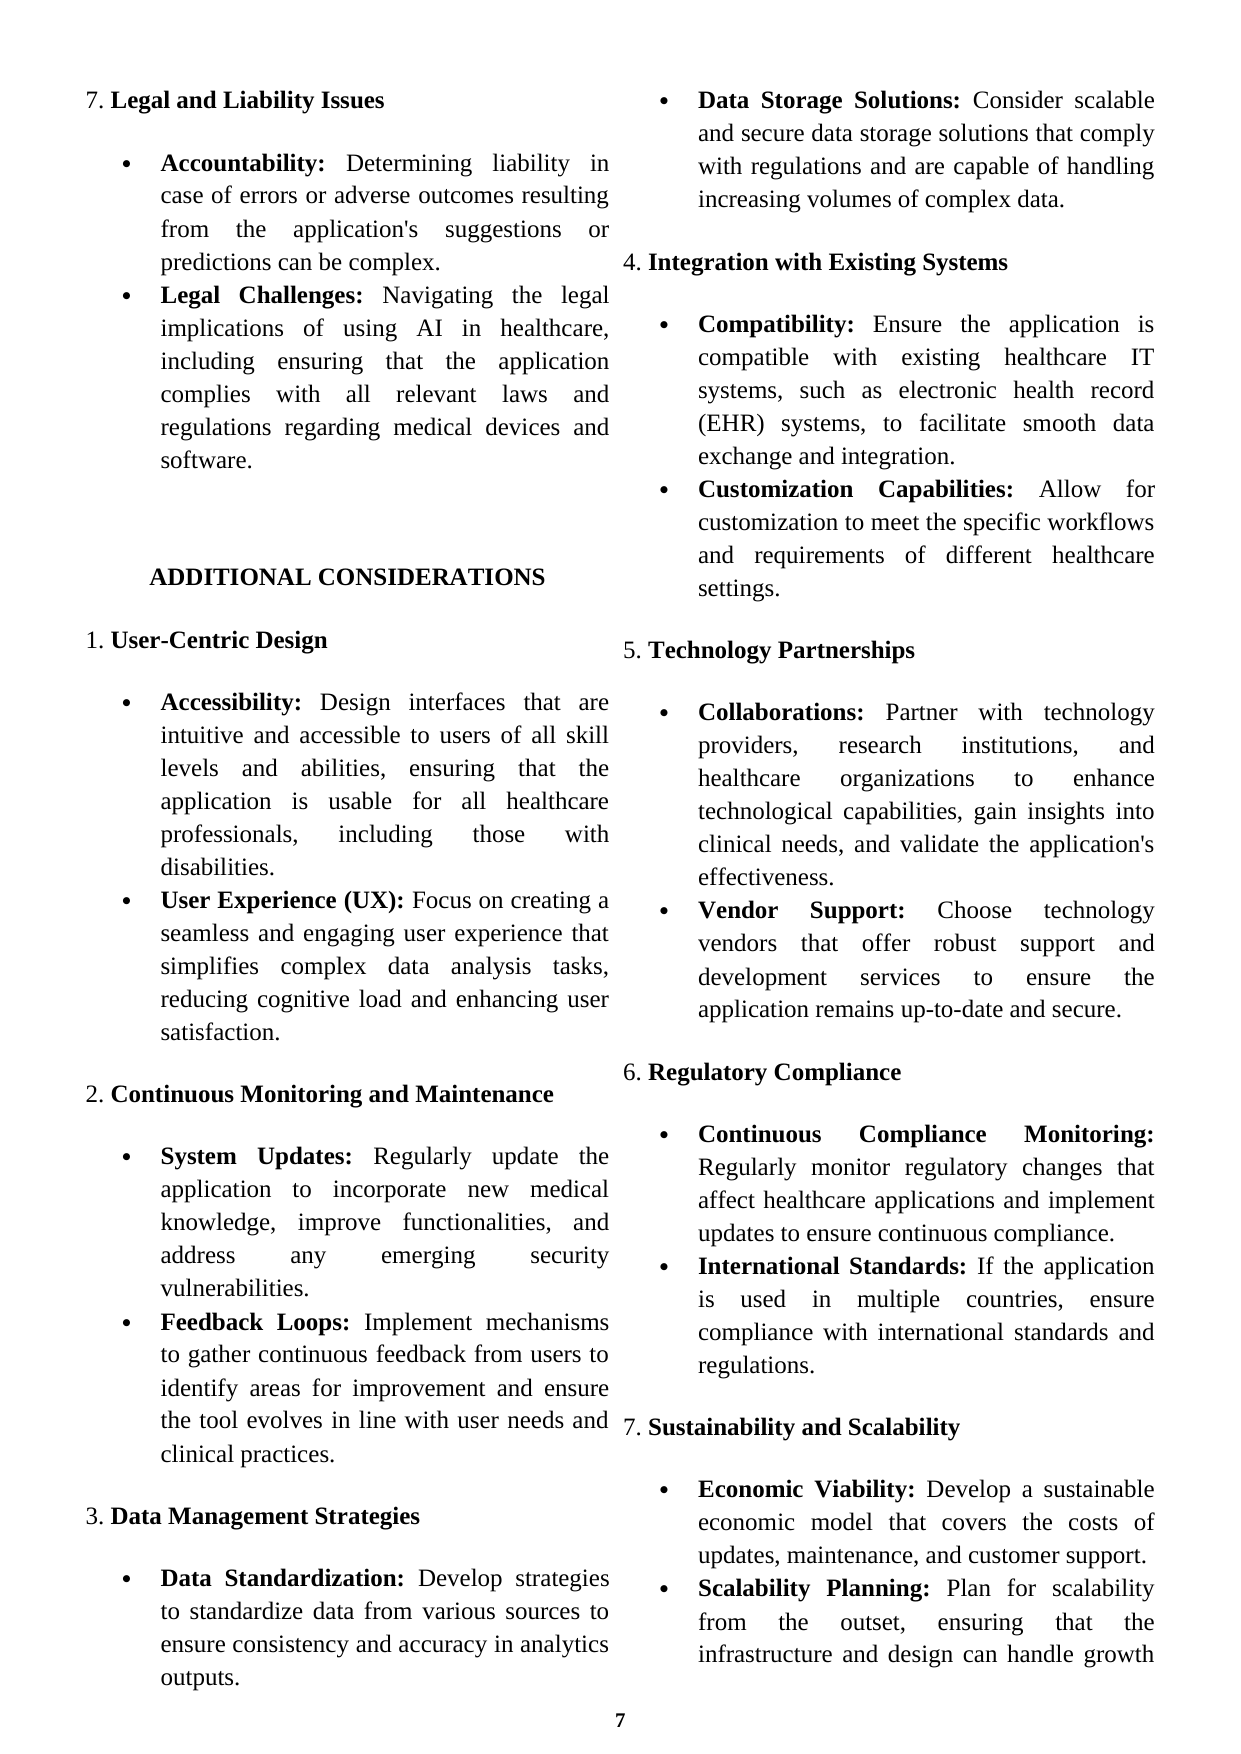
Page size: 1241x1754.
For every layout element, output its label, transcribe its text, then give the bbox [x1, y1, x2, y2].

subtitle 4. Integration with Existing Systems [623, 247, 1155, 275]
list International Standards: If the application is used in multiple countries, ensure compliance with international standards and regulations. [660, 1251, 1155, 1379]
subtitle 7. Sustainability and Scalability [623, 1412, 1155, 1441]
list Data Standardization: Develop strategies to standardize data from various sources to ensure consistency and accuracy in analytics outputs. [123, 1563, 609, 1691]
list Legal Challenges: Navigating the legal implications of using AI in healthcare, including ensuring that the application complies with all relevant laws and regulations regarding medical devices and software. [123, 280, 609, 473]
list Accountability: Determining liability in case of errors or adverse outcomes resulting from the application's suggestions or predictions can be complex. [123, 148, 609, 275]
subtitle 6. Regulatory Compliance [623, 1057, 1155, 1086]
list User Experience (UX): Focus on creating a seamless and engaging user experience that simplifies complex data analysis tasks, reducing cognitive load and enhancing user satisfaction. [123, 885, 609, 1046]
list Vendor Support: Choose technology vendors that offer robust support and development services to ensure the application remains up-to-date and secure. [660, 896, 1155, 1023]
subtitle 5. Technology Partnerships [623, 635, 1155, 664]
list Data Storage Solutions: Consider scalable and secure data storage solutions that comply with regulations and are capable of handling increasing volumes of complex data. [660, 85, 1155, 213]
list Feedback Loops: Implement mechanisms to gather continuous feedback from users to identify areas for improvement and ensure the tool evolves in line with user needs and clinical practices. [123, 1307, 609, 1467]
text ADDITIONAL CONSIDERATIONS [85, 562, 609, 591]
subtitle 1. User-Centric Design [85, 625, 609, 653]
subtitle 3. Data Management Strategies [85, 1501, 609, 1529]
subtitle 7. Legal and Liability Issues [85, 85, 609, 114]
list Economic Viability: Develop a sustainable economic model that covers the costs of updates, maintenance, and customer support. [660, 1474, 1155, 1569]
list Accessibility: Design interfaces that are intuitive and accessible to users of all skill levels and abilities, ensuring that the application is usable for all healthcare professionals, including those with disabilities. [123, 687, 609, 881]
subtitle 2. Continuous Monitoring and Maintenance [85, 1079, 609, 1108]
list Collaborations: Partner with technology providers, research institutions, and healthcare organizations to enhance technological capabilities, gain insights into clinical needs, and validate the application's effectiveness. [660, 697, 1155, 891]
list Continuous Compliance Monitoring: Regularly monitor regulatory changes that affect healthcare applications and implement updates to ensure continuous compliance. [660, 1119, 1155, 1247]
list Customization Capabilities: Allow for customization to meet the specific workflows and requirements of different healthcare settings. [660, 474, 1155, 602]
list Compatibility: Ensure the application is compatible with existing healthcare IT systems, such as electronic health record (EHR) systems, to facilitate smooth data exchange and integration. [660, 309, 1155, 470]
list System Updates: Regularly update the application to incorporate new medical knowledge, improve functionalities, and address any emerging security vulnerabilities. [123, 1141, 609, 1302]
